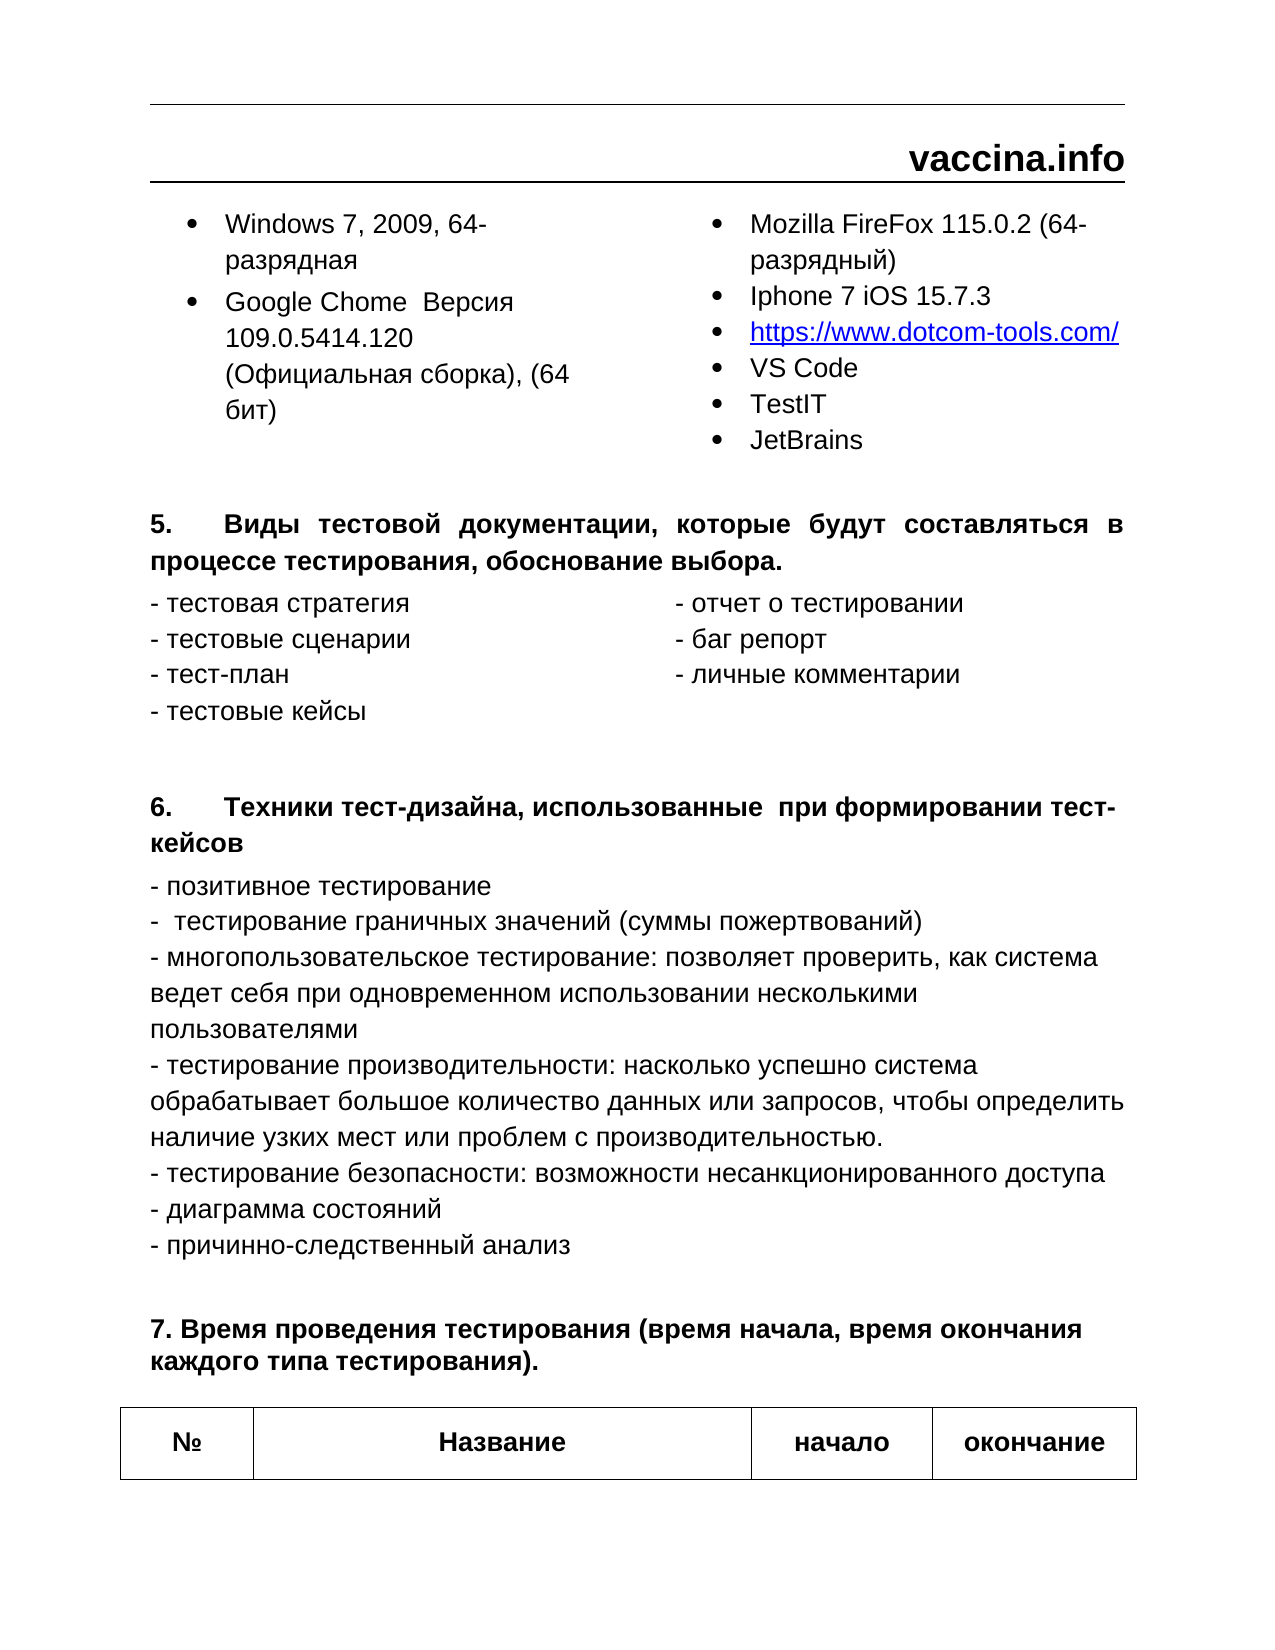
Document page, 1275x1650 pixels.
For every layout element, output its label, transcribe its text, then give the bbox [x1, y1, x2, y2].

text - тестирование безопасности: возможности несанкционированного доступа [150, 1157, 1125, 1188]
text - тест-план [150, 658, 600, 690]
text - тестирование производительности: насколько успешно система обрабатывает большое количество данных или запросов, чтобы определить наличие узких мест или проблем с производительностью. [150, 1049, 1125, 1152]
list VS Code [712, 352, 1125, 383]
list https://www.dotcom-tools.com/ [712, 316, 1125, 347]
subtitle Windows 7, 2009, 64-разрядная [187, 208, 600, 275]
text - тестовые сценарии [150, 623, 600, 654]
list TestIT [712, 388, 1125, 419]
text - многопользовательское тестирование: позволяет проверить, как система ведет себя при одновременном использовании несколькими пользователями [150, 941, 1125, 1044]
table_header окончание [933, 1408, 1136, 1479]
text - личные комментарии [675, 658, 1125, 690]
text - тестовая стратегия [150, 587, 600, 618]
text - баг репорт [675, 623, 1125, 654]
text - тестовые кейсы [150, 694, 600, 726]
text - позитивное тестирование [150, 869, 1125, 901]
subtitle Виды тестовой документации, которые будут составляться в процессе тестирования, обоснование выбора. [150, 508, 1125, 576]
text - отчет о тестировании [675, 587, 1125, 618]
table_header Название [254, 1408, 751, 1479]
list Iphone 7 iOS 15.7.3 [712, 280, 1125, 311]
table_header № [121, 1408, 253, 1479]
text - тестирование граничных значений (суммы пожертвований) [150, 905, 1125, 937]
text - диаграмма состояний [150, 1193, 1125, 1224]
list Mozilla FireFox 115.0.2 (64-разрядный) [712, 208, 1125, 275]
table_header начало [752, 1408, 932, 1479]
text - причинно-следственный анализ [150, 1229, 1125, 1260]
list Google Chome Версия 109.0.5414.120 (Официальная сборка), (64 бит) [187, 286, 600, 425]
list JetBrains [712, 424, 1125, 455]
subtitle Техники тест-дизайна, использованные при формировании тест-кейсов [150, 791, 1125, 858]
subtitle 7. Время проведения тестирования (время начала, время окончания каждого типа тестирования). [150, 1313, 1125, 1376]
